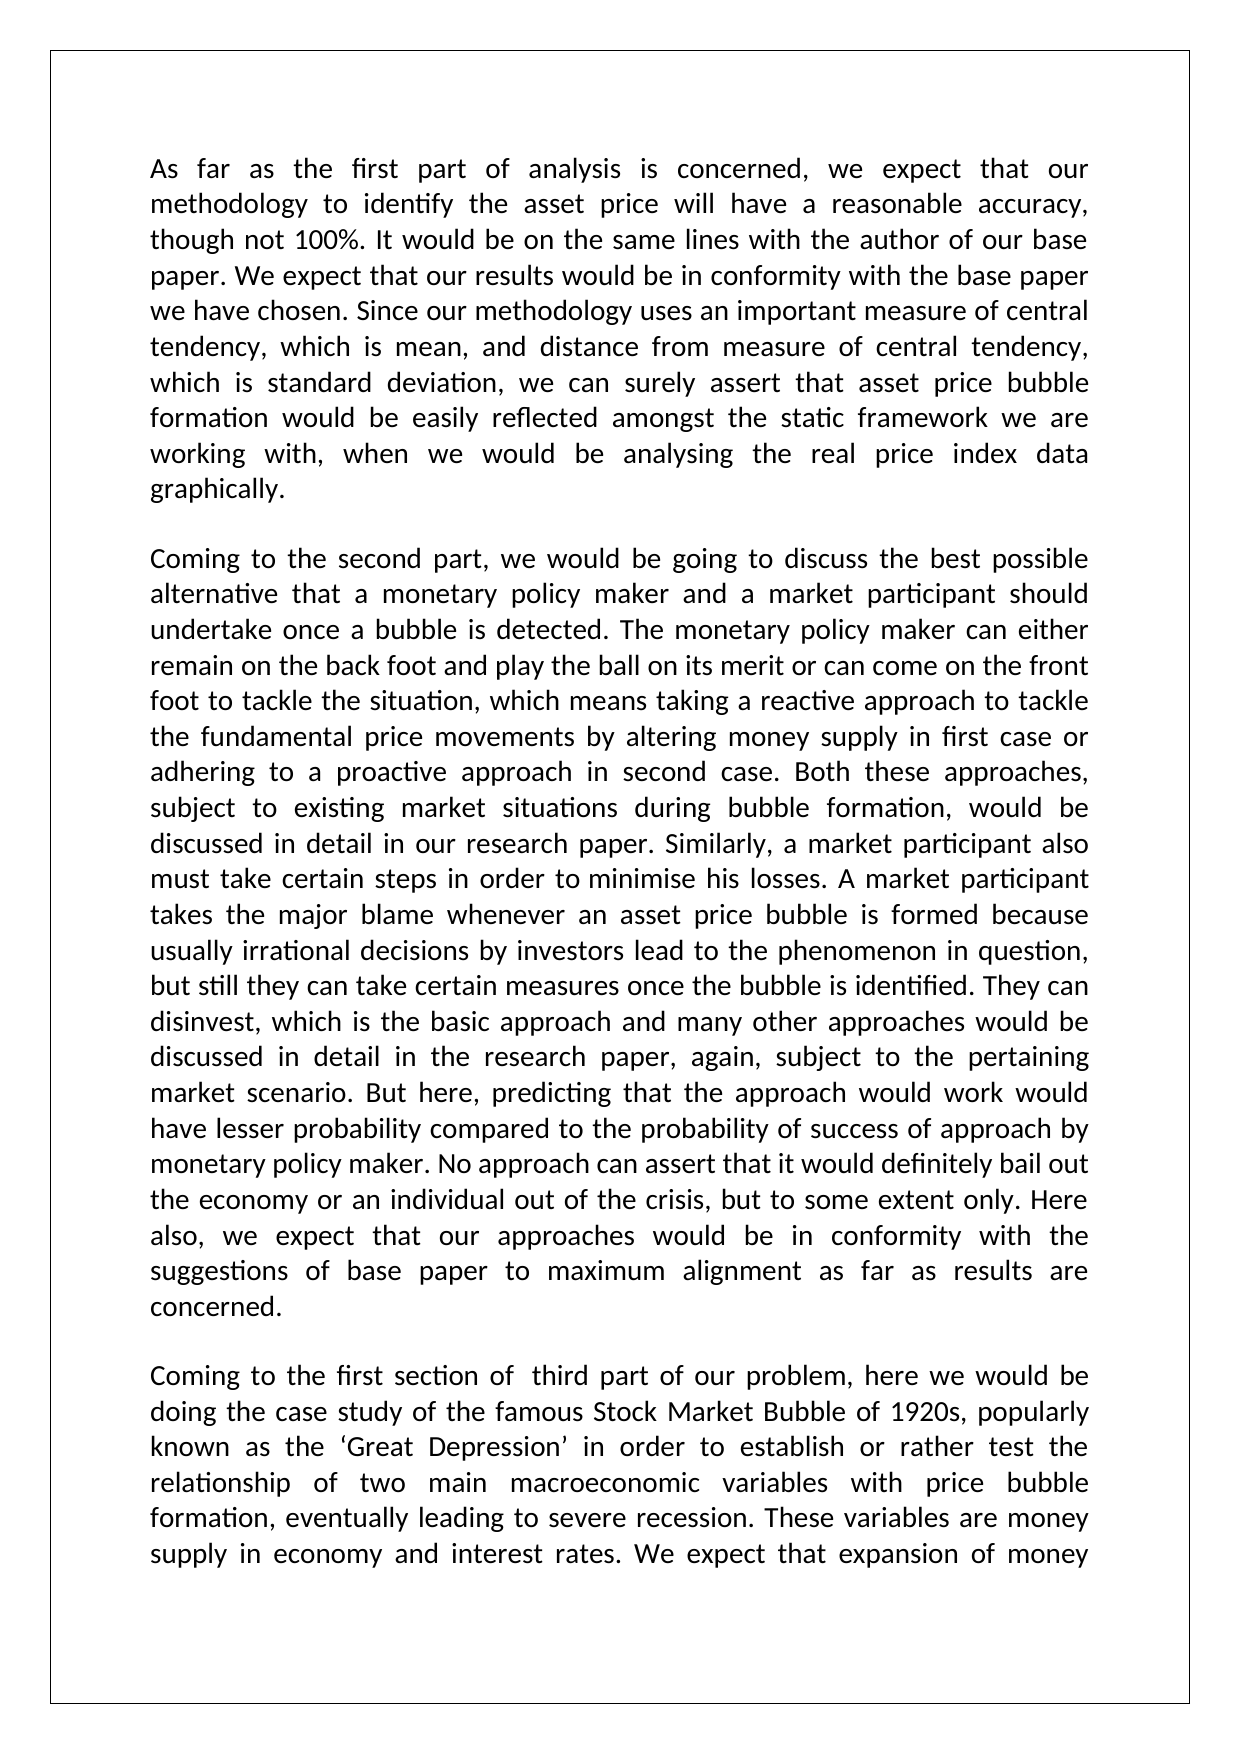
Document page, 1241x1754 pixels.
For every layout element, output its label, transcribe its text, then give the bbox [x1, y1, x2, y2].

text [150, 1357, 1090, 1571]
text As far as the first part of analysis is concerned, we expect that our methodology to identify the asset price will have a reasonable accuracy, though not 100%. It would be on the same lines with the author of our base paper. We expect that our results would be in conformity with the base paper we have chosen. Since our methodology uses an important measure of central tendency, which is mean, and distance from measure of central tendency, which is standard deviation, we can surely assert that asset price bubble formation would be easily reflected amongst the static framework we are working with, when we would be analysing the real price index data graphically. [150, 150, 1090, 506]
text Coming to the second part, we would be going to discuss the best possible alternative that a monetary policy maker and a market participant should undertake once a bubble is detected. The monetary policy maker can either remain on the back foot and play the ball on its merit or can come on the front foot to tackle the situation, which means taking a reactive approach to tackle the fundamental price movements by altering money supply in first case or adhering to a proactive approach in second case. Both these approaches, subject to existing market situations during bubble formation, would be discussed in detail in our research paper. Similarly, a market participant also must take certain steps in order to minimise his losses. A market participant takes the major blame whenever an asset price bubble is formed because usually irrational decisions by investors lead to the phenomenon in question, but still they can take certain measures once the bubble is identified. They can disinvest, which is the basic approach and many other approaches would be discussed in detail in the research paper, again, subject to the pertaining market scenario. But here, predicting that the approach would work would have lesser probability compared to the probability of success of approach by monetary policy maker. No approach can assert that it would definitely bail out the economy or an individual out of the crisis, but to some extent only. Here also, we expect that our approaches would be in conformity with the suggestions of base paper to maximum alignment as far as results are concerned. [150, 540, 1090, 1323]
